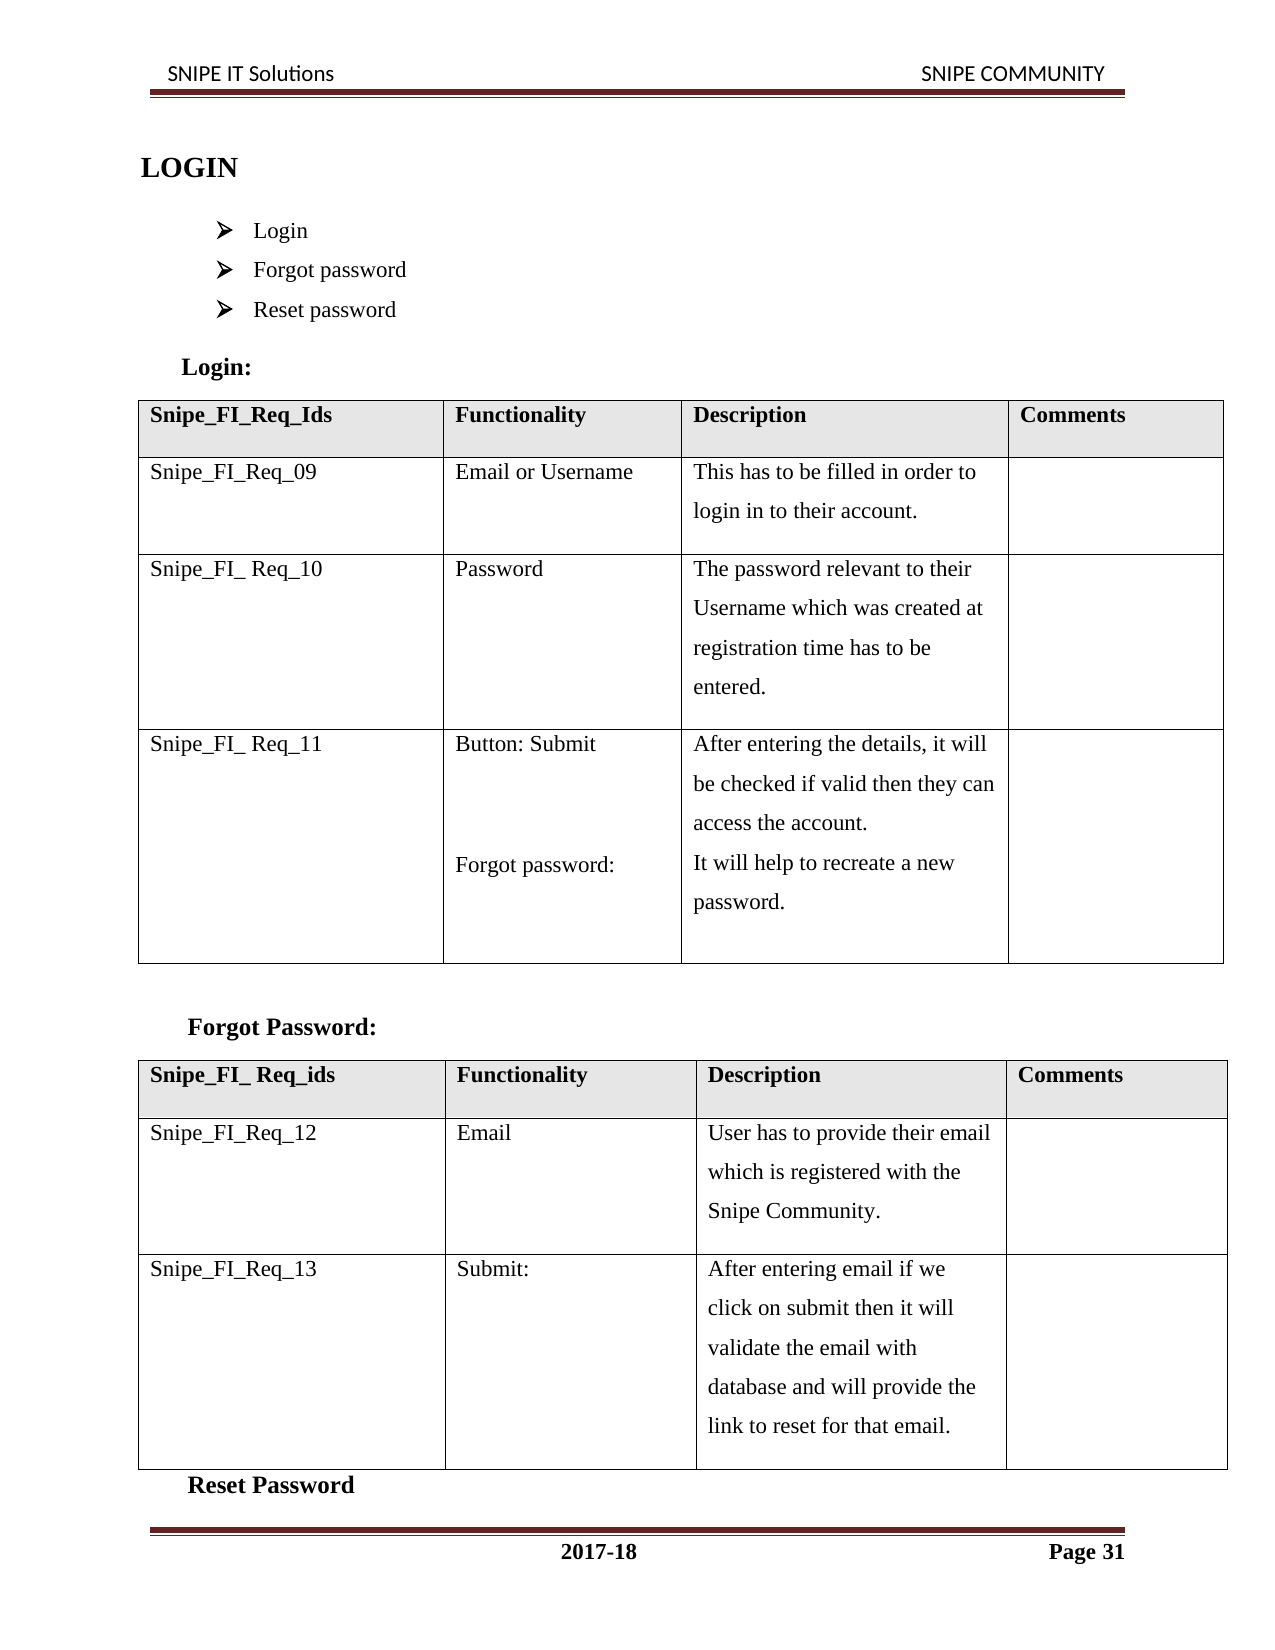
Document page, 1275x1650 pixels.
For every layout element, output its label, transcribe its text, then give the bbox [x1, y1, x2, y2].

list Forgot password [216, 256, 1050, 283]
text LOGIN [141, 150, 1125, 183]
table_header Comments [1007, 1061, 1227, 1117]
table_cell [1009, 730, 1223, 963]
table_cell Button: Submit Forgot password: [444, 730, 681, 963]
table_header Functionality [446, 1061, 696, 1117]
table_cell Email [446, 1119, 696, 1254]
table_header Description [682, 401, 1008, 457]
table_header Comments [1009, 401, 1223, 457]
table_cell [1009, 555, 1223, 729]
table_cell The password relevant to their Username which was created at registration time has to be entered. [682, 555, 1008, 729]
table_cell Password [444, 555, 681, 729]
table_cell Snipe_FI_Req_13 [139, 1255, 445, 1469]
text Forgot Password: [150, 1012, 1125, 1041]
table_cell Email or Username [444, 458, 681, 554]
table_cell Snipe_FI_ Req_11 [139, 730, 443, 963]
table_cell After entering email if we click on submit then it will validate the email with database and will provide the link to reset for that email. [697, 1255, 1006, 1469]
table_cell [1007, 1119, 1227, 1254]
list Reset password [216, 296, 1050, 322]
table_header Description [697, 1061, 1006, 1117]
table_cell Submit: [446, 1255, 696, 1469]
list Login [216, 217, 1050, 243]
table_cell After entering the details, it will be checked if valid then they can access the account. It will help to recreate a new password. [682, 730, 1008, 963]
table_header Functionality [444, 401, 681, 457]
table_header Snipe_FI_Req_Ids [139, 401, 443, 457]
text Login: [150, 352, 1125, 381]
table_cell [1009, 458, 1223, 554]
text Reset Password [150, 1470, 1125, 1498]
table_cell Snipe_FI_Req_09 [139, 458, 443, 554]
table_cell This has to be filled in order to login in to their account. [682, 458, 1008, 554]
table_cell [1007, 1255, 1227, 1469]
table_cell Snipe_FI_Req_12 [139, 1119, 445, 1254]
table_header Snipe_FI_ Req_ids [139, 1061, 445, 1117]
table_cell User has to provide their email which is registered with the Snipe Community. [697, 1119, 1006, 1254]
table_cell Snipe_FI_ Req_10 [139, 555, 443, 729]
